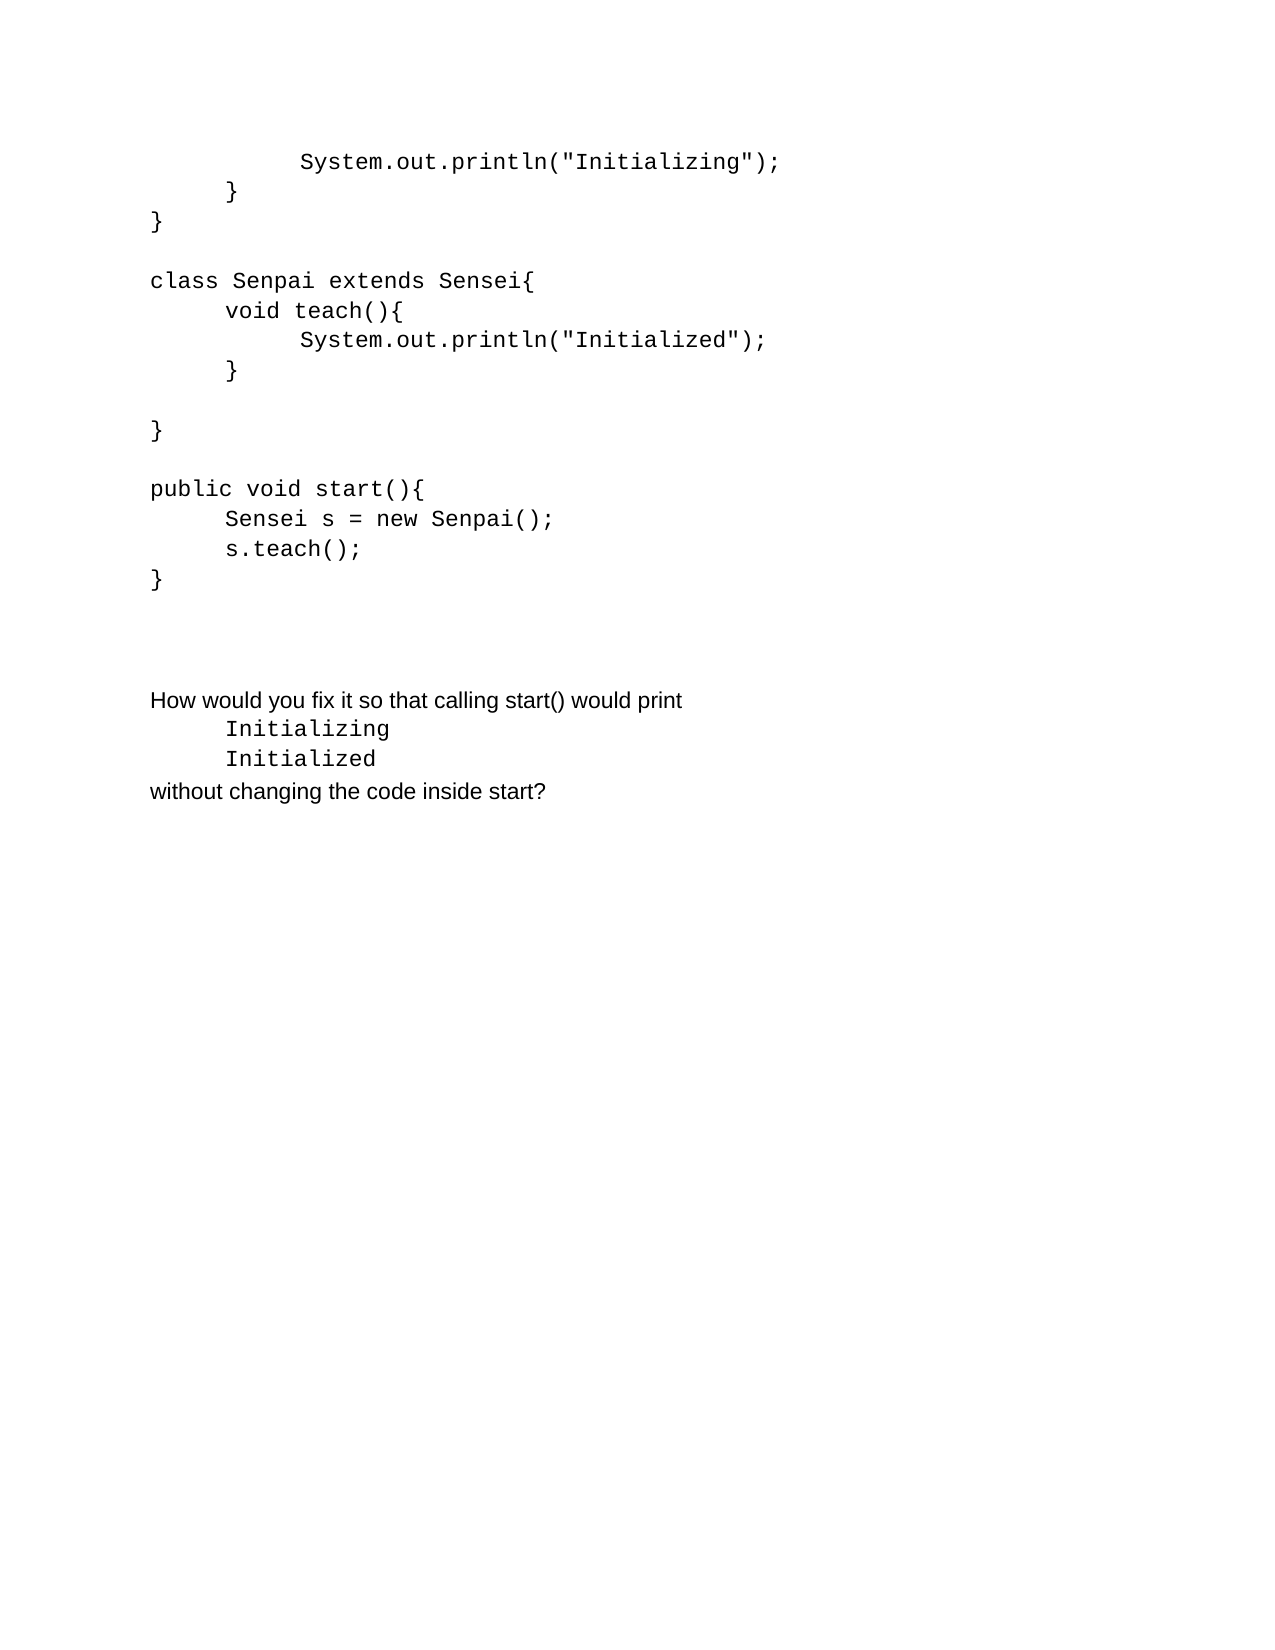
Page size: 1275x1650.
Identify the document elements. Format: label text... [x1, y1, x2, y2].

text Initialized [150, 748, 1125, 774]
text void teach(){ [150, 299, 1125, 325]
text Initializing [150, 718, 1125, 744]
text } [150, 358, 1125, 384]
text System.out.println("Initializing"); [150, 150, 1125, 176]
text s.teach(); [150, 537, 1125, 563]
text Sensei s = new Senpai(); [150, 507, 1125, 533]
text System.out.println("Initialized"); [150, 329, 1125, 355]
text public void start(){ [150, 478, 1125, 504]
text } [150, 567, 1125, 593]
text class Senpai extends Sensei{ [150, 269, 1125, 295]
text } [150, 209, 1125, 236]
text without changing the code inside start? [150, 778, 1125, 804]
text } [150, 180, 1125, 206]
text How would you fix it so that calling start() would print [150, 687, 1125, 714]
text } [150, 418, 1125, 444]
